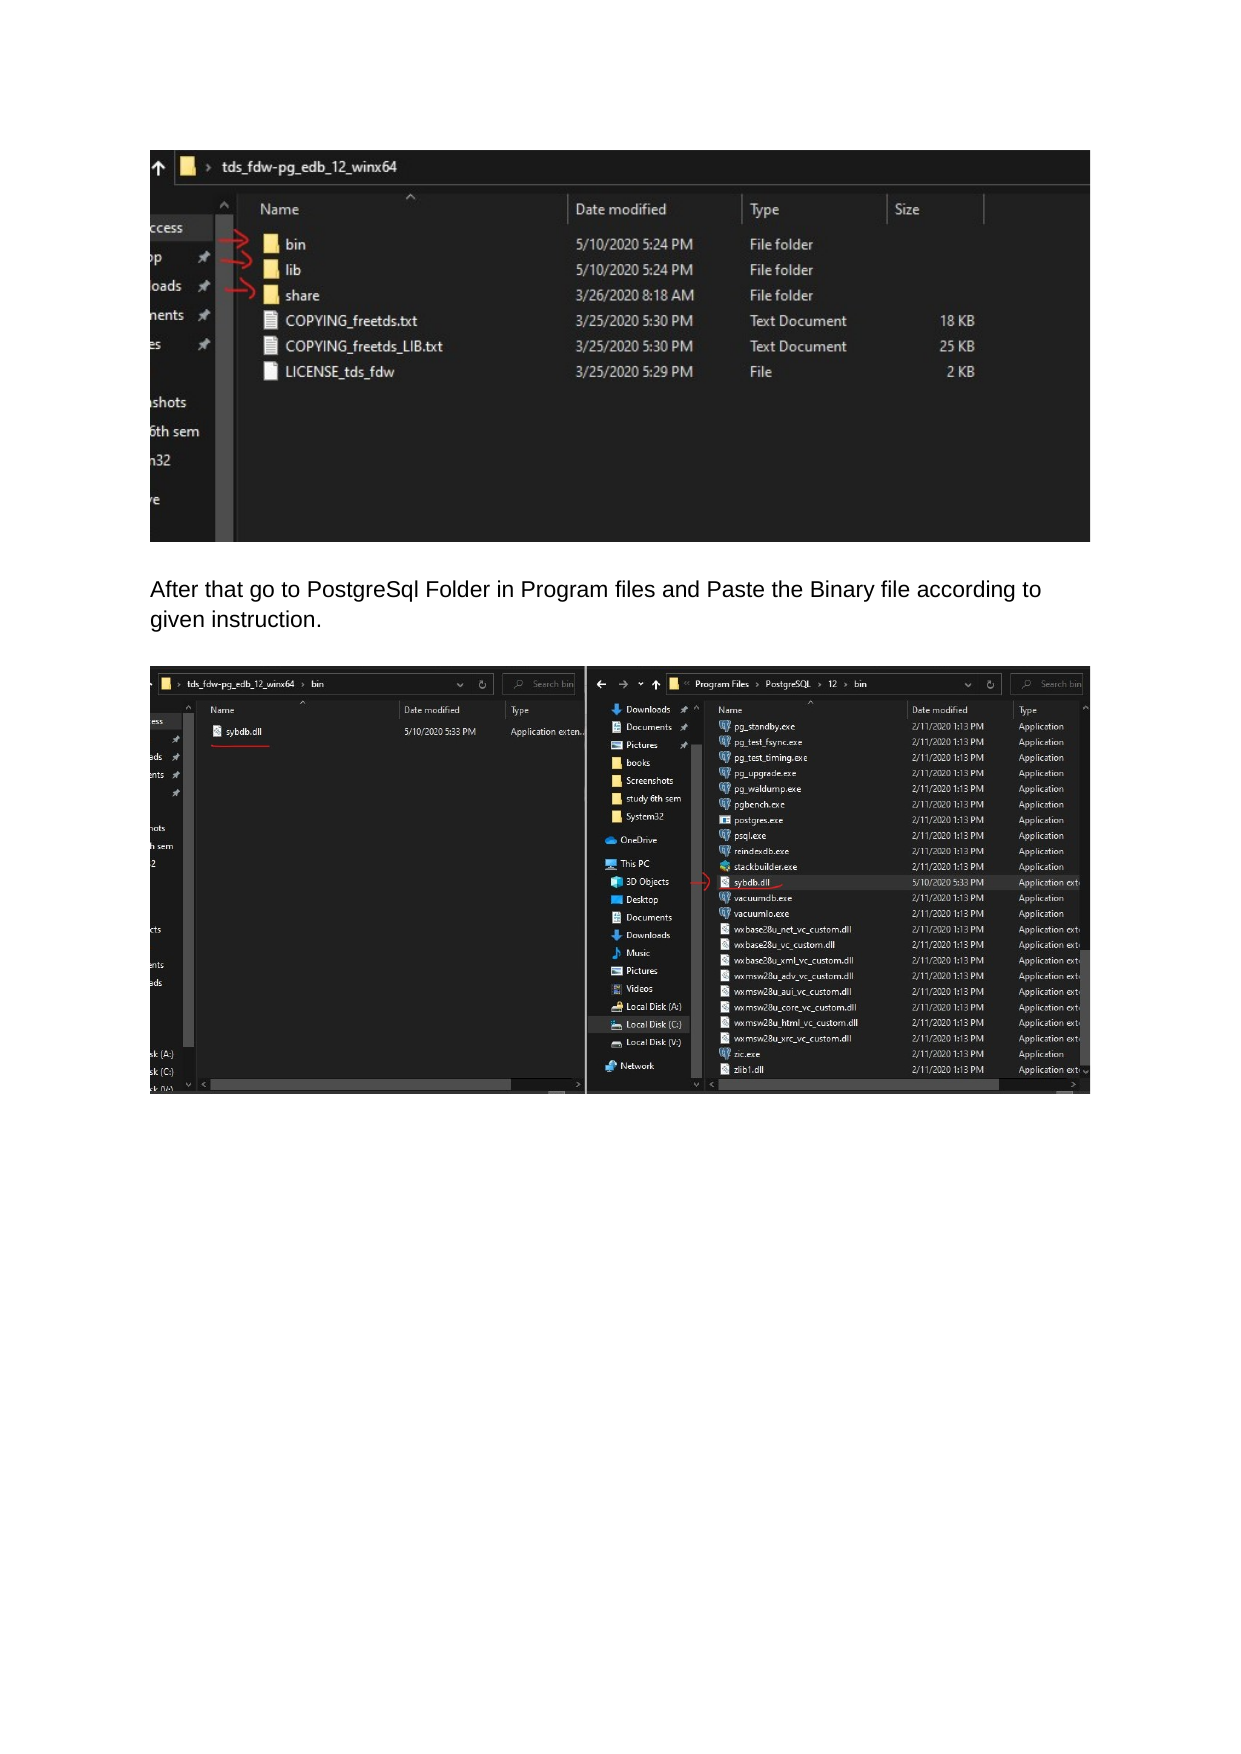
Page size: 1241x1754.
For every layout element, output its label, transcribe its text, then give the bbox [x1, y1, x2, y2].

picture [150, 150, 1091, 542]
picture [150, 666, 1091, 1094]
text After that go to PostgreSql Folder in Program files and Paste the Binary file according to given instruction. [150, 576, 1090, 632]
